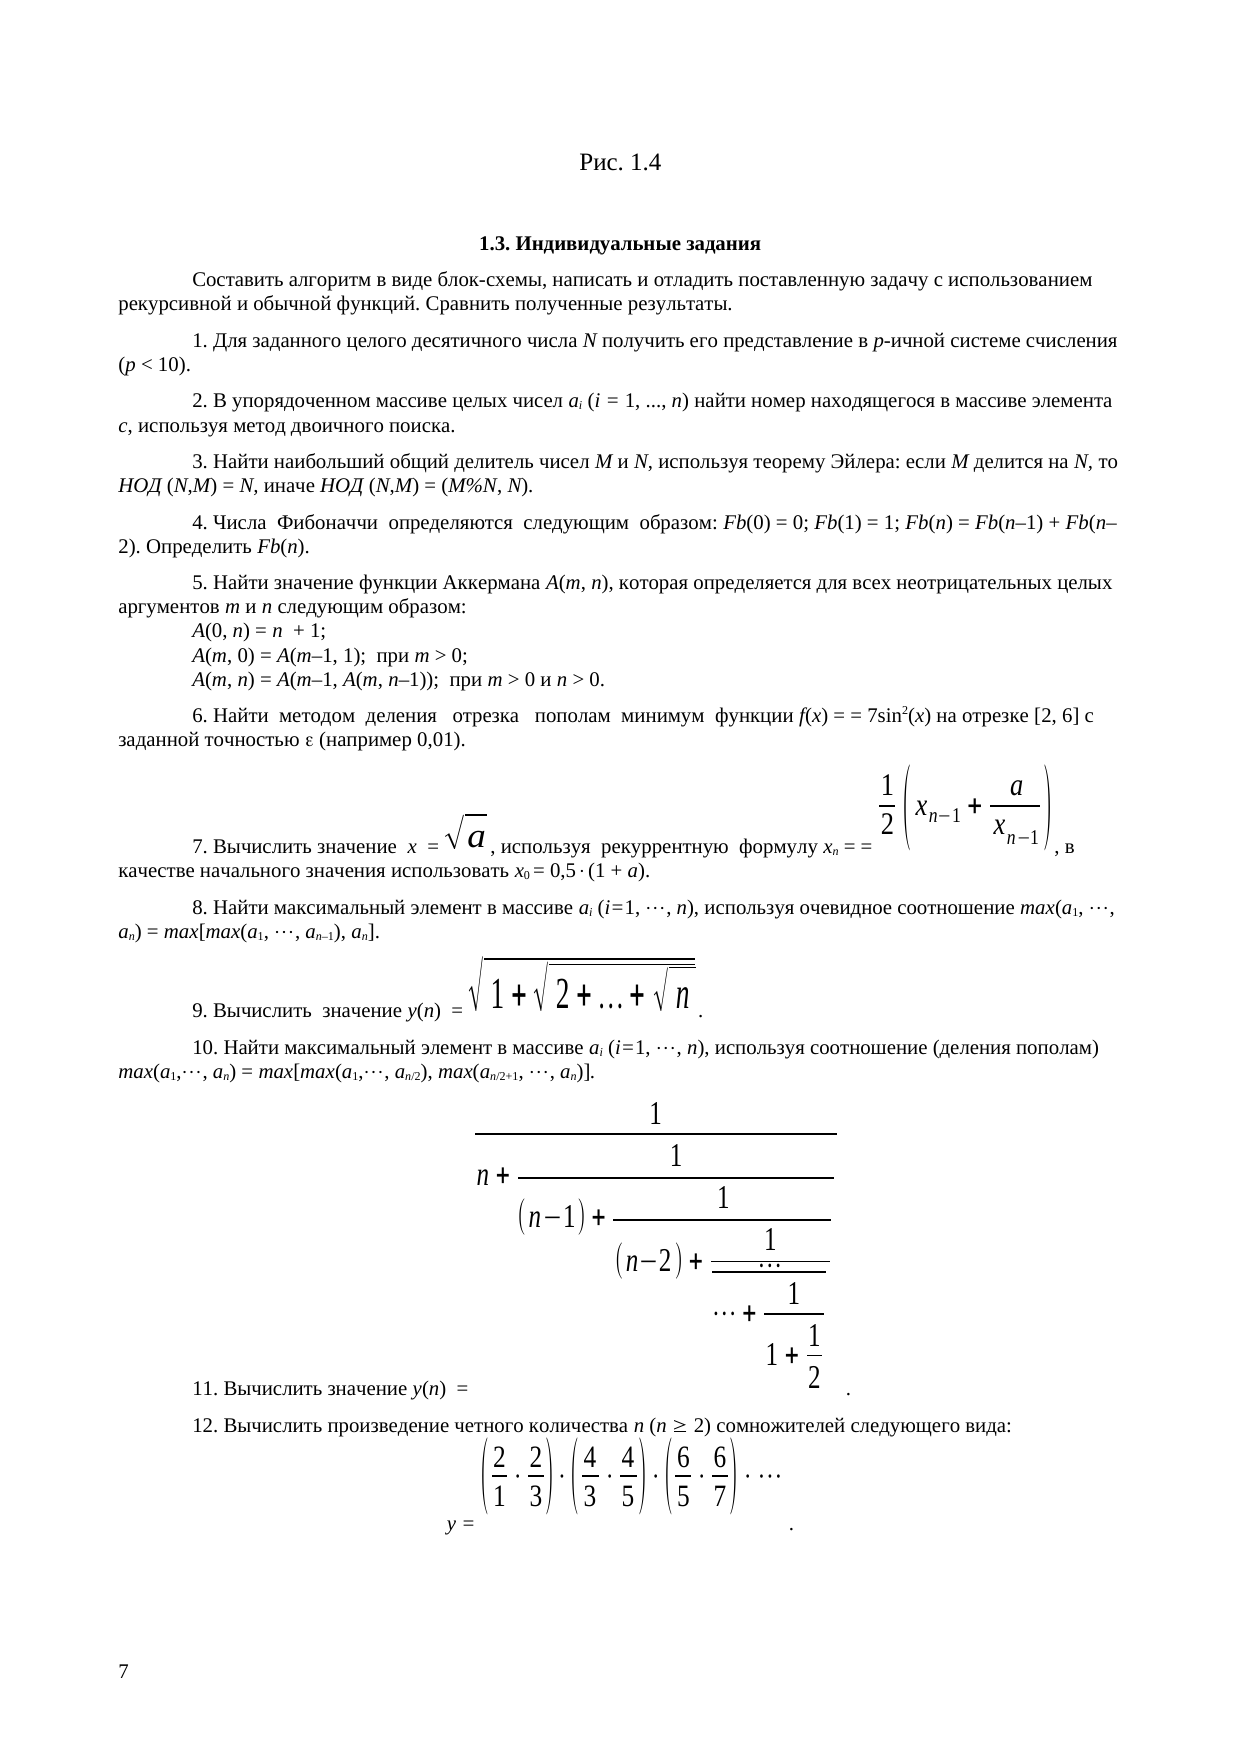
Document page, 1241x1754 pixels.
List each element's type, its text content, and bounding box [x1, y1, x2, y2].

text 12. Вычислить произведение четного количества n (n 2) сомножителей следующего вида: [118, 1413, 1122, 1437]
text 7. Вычислить значение x = , используя рекуррентную формулу xn = = , в качестве начального значения использовать x0 = 0,5(1 + a). [118, 764, 1122, 882]
text 11. Вычислить значение y(n) = . [118, 1096, 1122, 1400]
text Составить алгоритм в виде блок-схемы, написать и отладить поставленную задачу с использованием рекурсивной и обычной функций. Сравнить полученные результаты. [118, 267, 1122, 315]
text 2. В упорядоченном массиве целых чисел ai (i = 1, ..., n) найти номер находящегося в массиве элемента c, используя метод двоичного поиска. [118, 388, 1122, 437]
text y = . [118, 1437, 1122, 1534]
subtitle 1.3. Индивидуальные задания [118, 231, 1122, 255]
text A(m, 0) = A(m–1, 1); при m > 0; [118, 642, 1122, 667]
title Рис. 1.4 [118, 147, 1122, 176]
text 9. Вычислить значение y(n) = . [118, 956, 1122, 1022]
text 10. Найти максимальный элемент в массиве ai (i=1, , n), используя соотношение (деления пополам) max(a1,, an) = max[max(a1,, an/2), max(an/2+1, , an)]. [118, 1035, 1122, 1083]
text A(0, n) = n + 1; [118, 618, 1122, 642]
text A(m, n) = A(m–1, A(m, n–1)); при m > 0 и n > 0. [118, 667, 1122, 691]
text 5. Найти значение функции Аккермана A(m, n), которая определяется для всех неотрицательных целых аргументов m и n следующим образом: [118, 570, 1122, 618]
text 8. Найти максимальный элемент в массиве ai (i=1, , n), используя очевидное соотношение max(a1, , an) = max[max(a1, , an–1), an]. [118, 895, 1122, 943]
text 6. Найти методом деления отрезка пополам минимум функции f(x) = = 7sin2(x) на отрезке [2, 6] с заданной точностью (например 0,01). [118, 703, 1122, 751]
text 1. Для заданного целого десятичного числа N получить его представление в p-ичной системе счисления (p < 10). [118, 328, 1122, 376]
text 3. Найти наибольший общий делитель чисел M и N, используя теорему Эйлера: если M делится на N, то НОД (N,M) = N, иначе НОД (N,M) = (M%N, N). [118, 449, 1122, 497]
text 4. Числа Фибоначчи определяются следующим образом: Fb(0) = 0; Fb(1) = 1; Fb(n) = Fb(n–1) + Fb(n–2). Определить Fb(n). [118, 510, 1122, 558]
